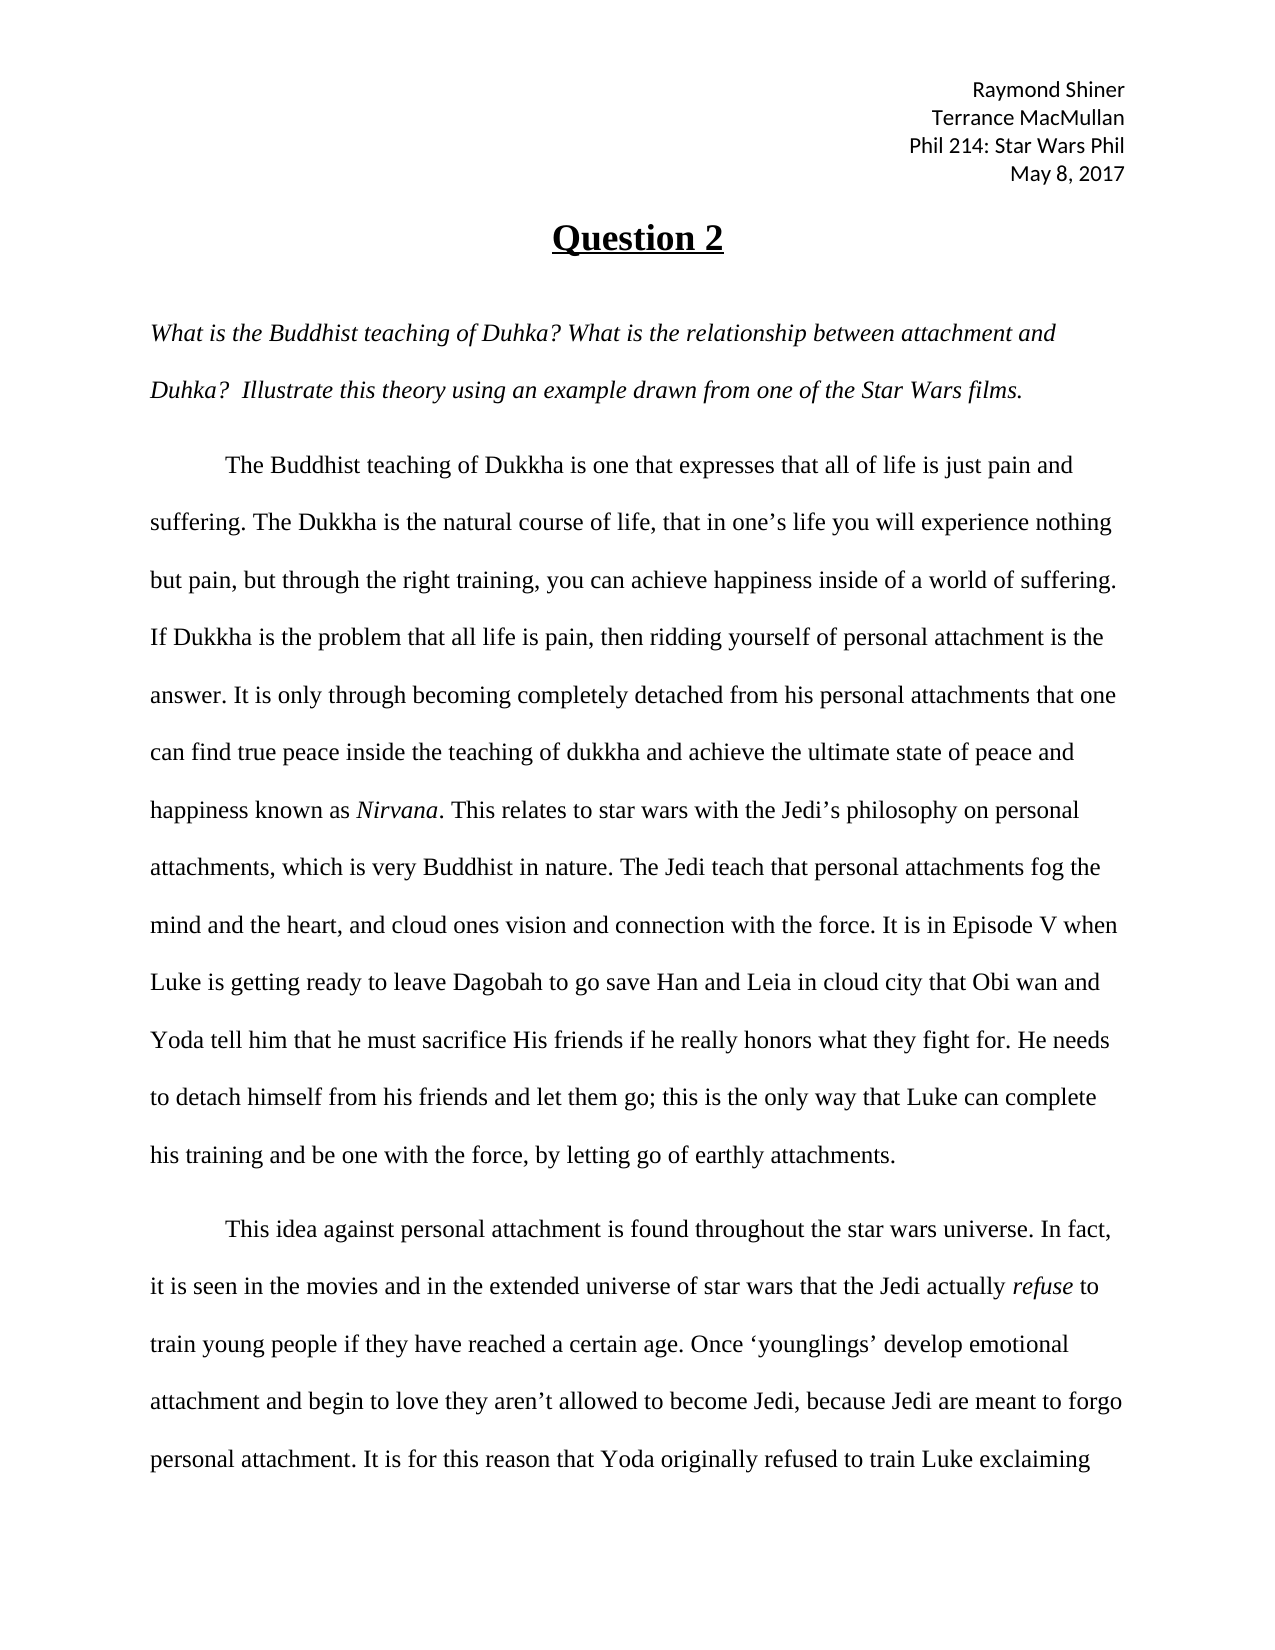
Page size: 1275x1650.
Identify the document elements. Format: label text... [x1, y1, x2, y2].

text What is the Buddhist teaching of Duhka? What is the relationship between attachment and Duhka? Illustrate this theory using an example drawn from one of the Star Wars films. [150, 318, 1125, 404]
text The Buddhist teaching of Dukkha is one that expresses that all of life is just pain and suffering. The Dukkha is the natural course of life, that in one’s life you will experience nothing but pain, but through the right training, you can achieve happiness inside of a world of suffering. If Dukkha is the problem that all life is pain, then ridding yourself of personal attachment is the answer. It is only through becoming completely detached from his personal attachments that one can find true peace inside the teaching of dukkha and achieve the ultimate state of peace and happiness known as Nirvana. This relates to star wars with the Jedi’s philosophy on personal attachments, which is very Buddhist in nature. The Jedi teach that personal attachments fog the mind and the heart, and cloud ones vision and connection with the force. It is in Episode V when Luke is getting ready to leave Dagobah to go save Han and Leia in cloud city that Obi wan and Yoda tell him that he must sacrifice His friends if he really honors what they fight for. He needs to detach himself from his friends and let them go; this is the only way that Luke can complete his training and be one with the force, by letting go of earthly attachments. [150, 450, 1125, 1168]
text Question 2 [150, 215, 1125, 258]
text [150, 1214, 1125, 1473]
